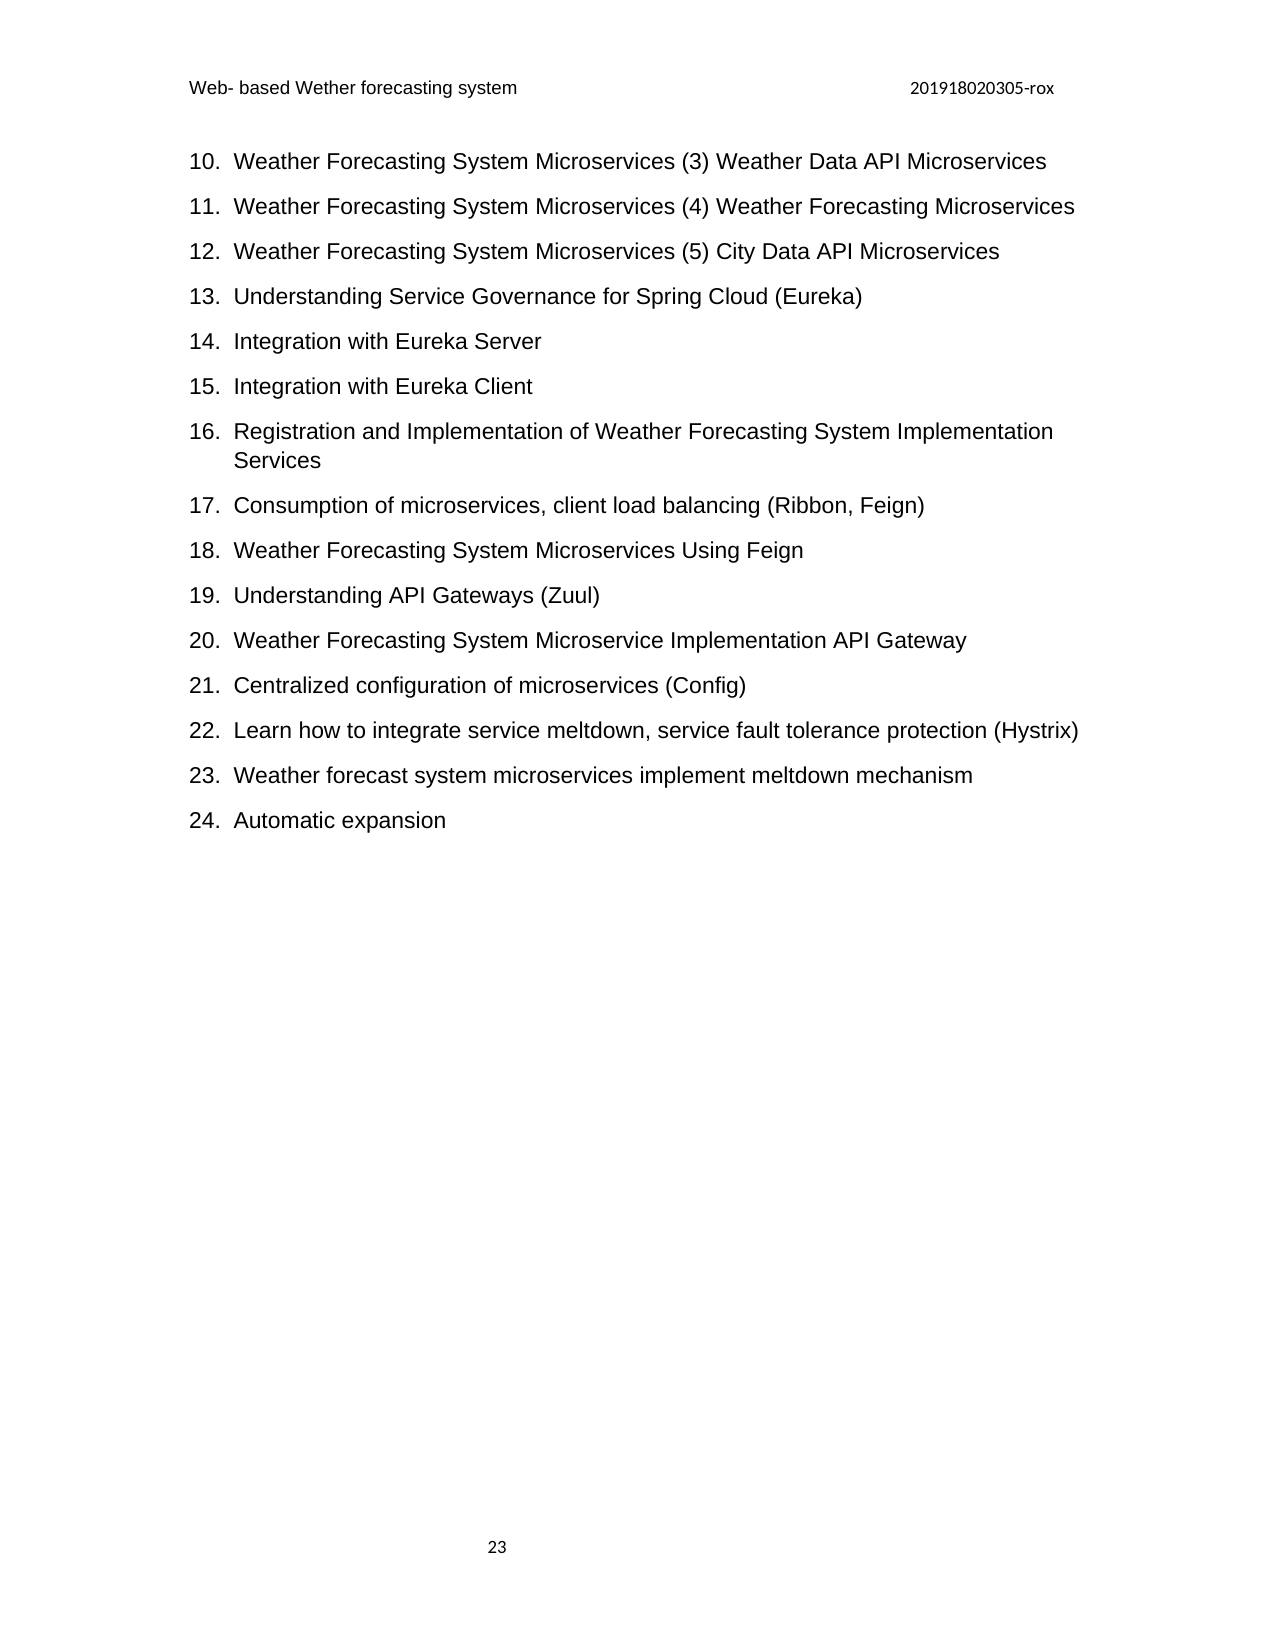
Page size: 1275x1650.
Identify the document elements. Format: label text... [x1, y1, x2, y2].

list Integration with Eureka Server [189, 328, 1086, 354]
list Weather Forecasting System Microservices Using Feign [189, 537, 1086, 563]
list Weather Forecasting System Microservices (3) Weather Data API Microservices [189, 148, 1086, 174]
list Understanding API Gateways (Zuul) [189, 582, 1086, 608]
list Integration with Eureka Client [189, 373, 1086, 399]
list Understanding Service Governance for Spring Cloud (Eureka) [189, 283, 1086, 309]
list Consumption of microservices, client load balancing (Ribbon, Feign) [189, 492, 1086, 518]
list Centralized configuration of microservices (Config) [189, 672, 1086, 698]
list Weather Forecasting System Microservice Implementation API Gateway [189, 627, 1086, 653]
list Weather forecast system microservices implement meltdown mechanism [189, 762, 1086, 789]
list Weather Forecasting System Microservices (5) City Data API Microservices [189, 238, 1086, 264]
list Weather Forecasting System Microservices (4) Weather Forecasting Microservices [189, 193, 1086, 219]
list Registration and Implementation of Weather Forecasting System Implementation Services [189, 418, 1086, 473]
list Automatic expansion [189, 807, 1086, 834]
list Learn how to integrate service meltdown, service fault tolerance protection (Hystrix) [189, 717, 1086, 744]
